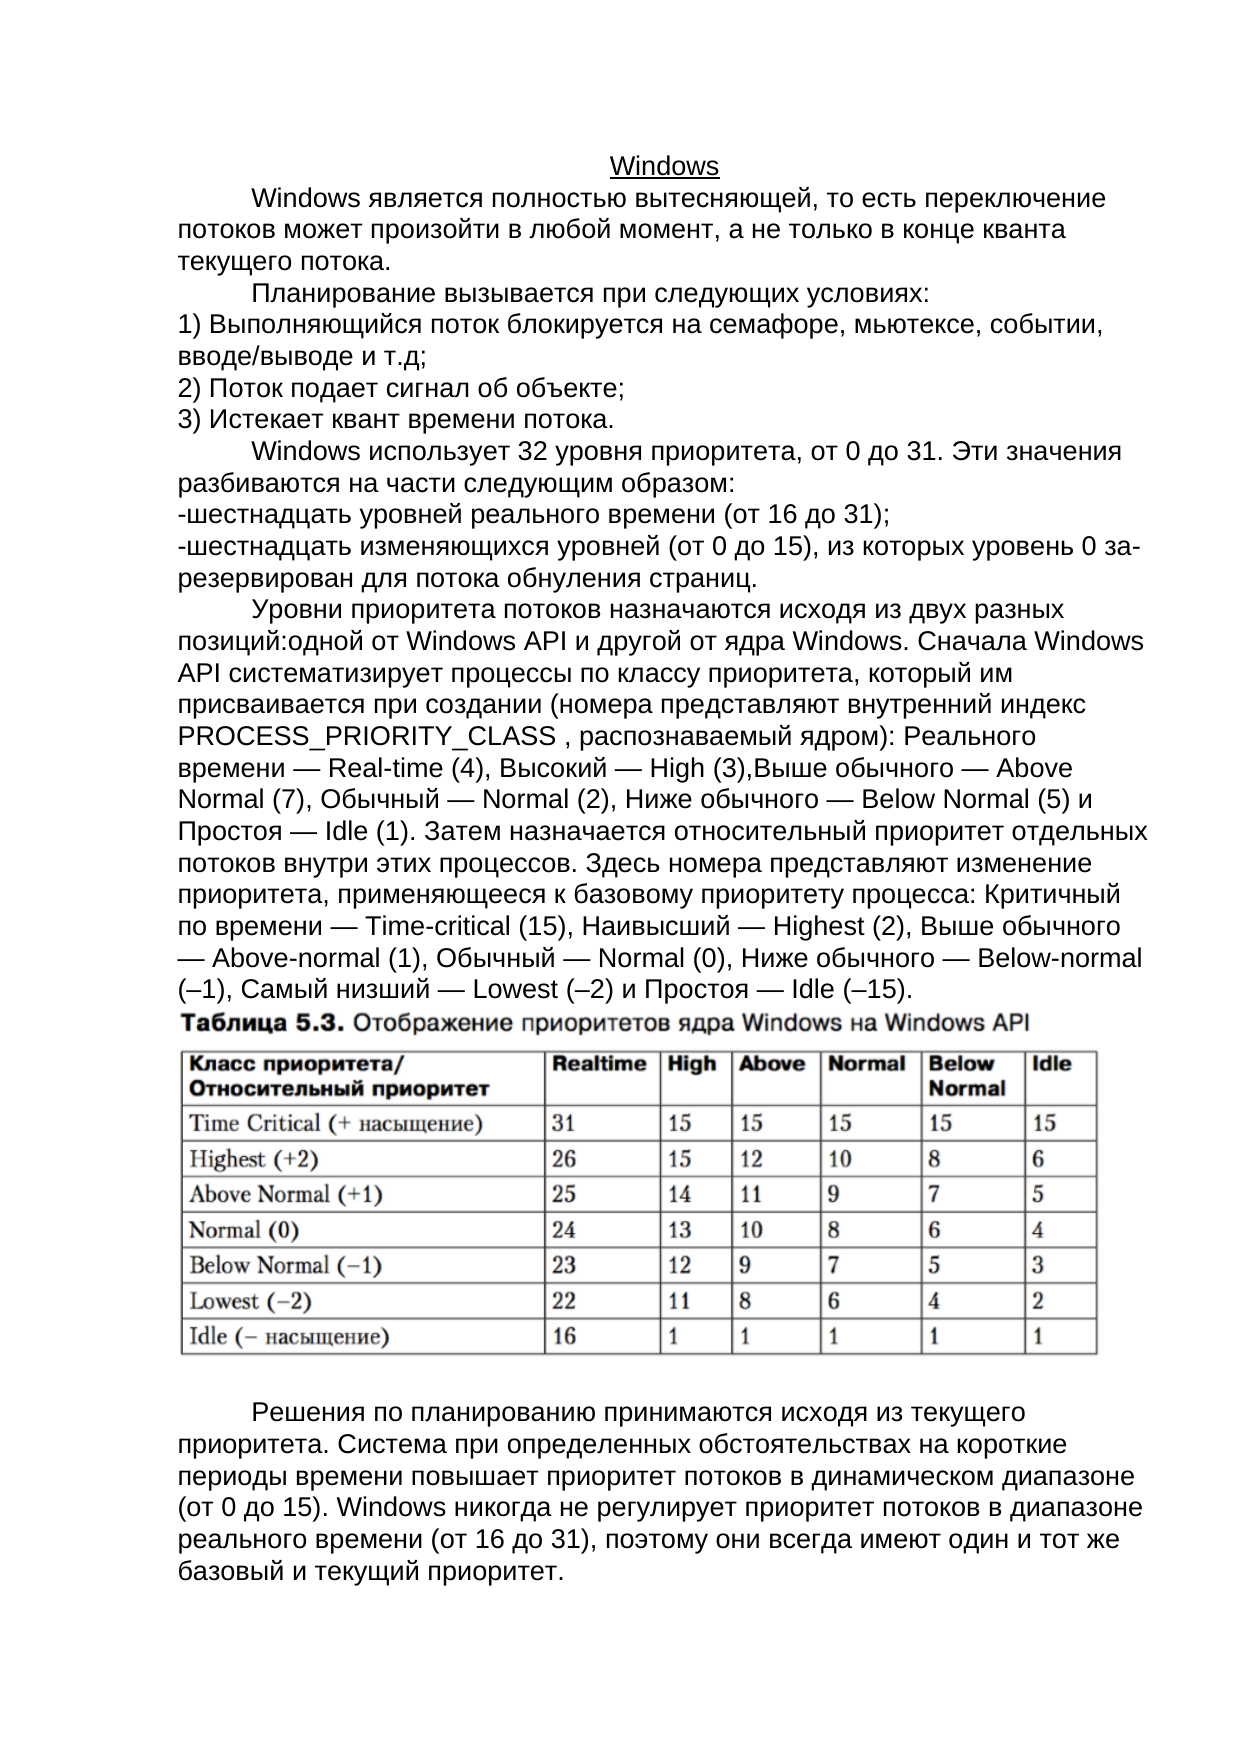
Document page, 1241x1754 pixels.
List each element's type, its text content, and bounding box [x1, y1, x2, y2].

text Windows [177, 150, 1152, 181]
text разбиваются на части следующим образом: [177, 466, 1152, 498]
picture [177, 1004, 1104, 1365]
text -шестнадцать изменяющихся уровней (от 0 до 15), из которых уровень 0 за- [177, 530, 1152, 561]
text 1) Выполняющийся поток блокируется на семафоре, мьютексе, событии, вводе/выводе и т.д; [177, 308, 1152, 371]
text Планирование вызывается при следующих условиях: [177, 276, 1152, 308]
text Решения по планированию принимаются исходя из текущего приоритета. Система при определенных обстоятельствах на короткие периоды времени повышает приоритет потоков в динамическом диапазоне (от 0 до 15). Windows никогда не регулирует приоритет потоков в диапазоне реального времени (от 16 до 31), поэтому они всегда имеют один и тот же базовый и текущий приоритет. [177, 1396, 1152, 1586]
text 3) Истекает квант времени потока. [177, 403, 1152, 435]
text потоков может произойти в любой момент, а не только в конце кванта текущего потока. [177, 213, 1152, 276]
text Windows использует 32 уровня приоритета, от 0 до 31. Эти значения [177, 435, 1152, 466]
text Уровни приоритета потоков назначаются исходя из двух разных позиций:одной от Windows API и другой от ядра Windows. Сначала Windows API систематизирует процессы по классу приоритета, который им присваивается при создании (номера представляют внутренний индекс PROCESS_PRIORITY_CLASS , распознаваемый ядром): Реального времени — Real-time (4), Высокий — High (3),Выше обычного — Above Normal (7), Обычный — Normal (2), Ниже обычного — Below Normal (5) и Простоя — Idle (1). Затем назначается относительный приоритет отдельных потоков внутри этих процессов. Здесь номера представляют изменение приоритета, применяющееся к базовому приоритету процесса: Критичный по времени — Time-critical (15), Наивысший — Highest (2), Выше обычного — Above-normal (1), Обычный — Normal (0), Ниже обычного — Below-normal (–1), Самый низший — Lowest (–2) и Простоя — Idle (–15). [177, 593, 1152, 1005]
text Windows является полностью вытесняющей, то есть переключение [177, 181, 1152, 213]
text резервирован для потока обнуления страниц. [177, 561, 1152, 593]
text 2) Поток подает сигнал об объекте; [177, 371, 1152, 403]
text -шестнадцать уровней реального времени (от 16 до 31); [177, 498, 1152, 530]
